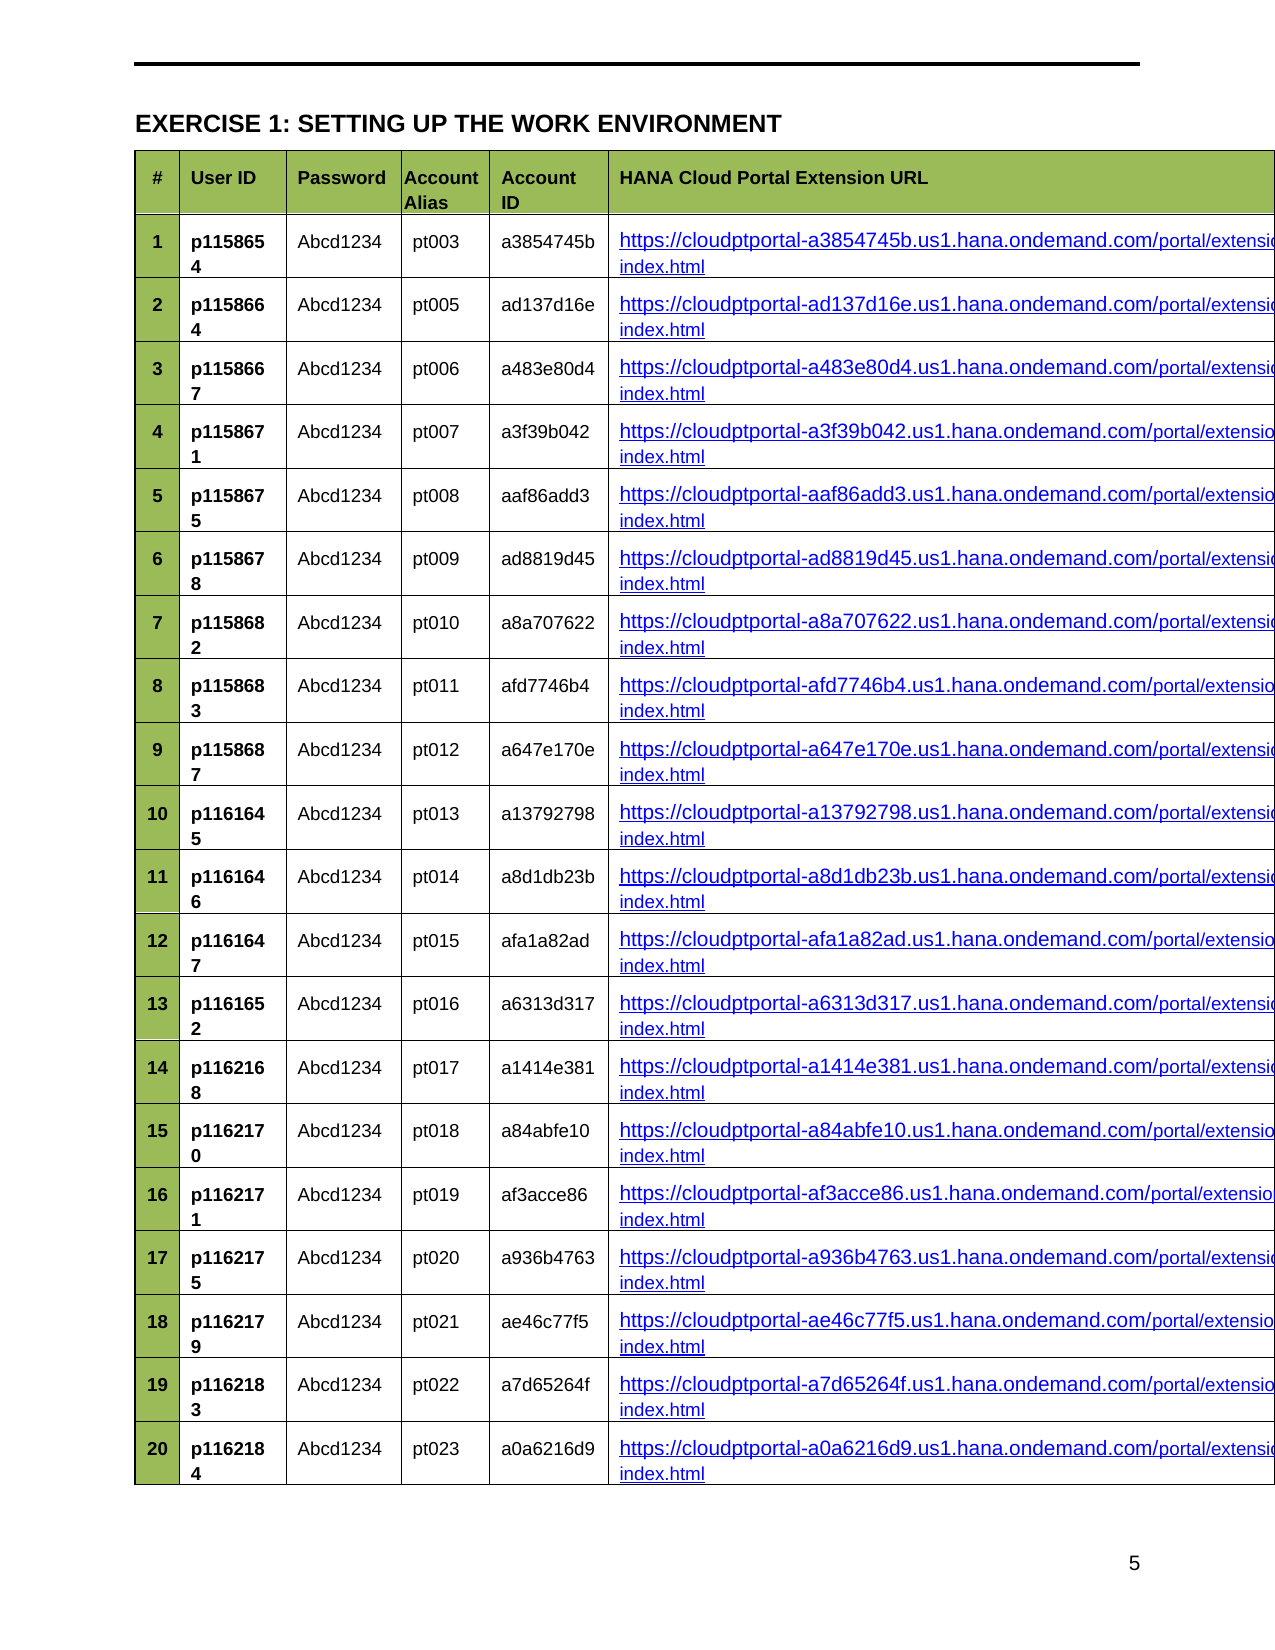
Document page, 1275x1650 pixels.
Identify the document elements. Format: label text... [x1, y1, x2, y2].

table_cell 4 [136, 405, 179, 468]
table_cell 13 [136, 977, 179, 1039]
table_cell a3f39b042 [490, 405, 608, 468]
table_cell a936b4763 [490, 1231, 608, 1294]
table_cell Abcd1234 [287, 342, 401, 404]
table_cell https://cloudptportal-a0a6216d9.us1.hana.ondemand.com/portal/extensions/sfsf/index.html [609, 1422, 1274, 1484]
table_cell Abcd1234 [287, 1358, 401, 1421]
table_cell pt016 [402, 977, 489, 1039]
table_cell 14 [136, 1041, 179, 1103]
table_cell afd7746b4 [490, 659, 608, 722]
table_cell p1158654 [180, 215, 286, 277]
table_cell pt005 [402, 278, 489, 341]
table_cell p1162183 [180, 1358, 286, 1421]
table_cell https://cloudptportal-a1414e381.us1.hana.ondemand.com/portal/extensions/sfsf/index.html [609, 1041, 1274, 1103]
table_cell 18 [136, 1295, 179, 1357]
table_cell 16 [136, 1168, 179, 1230]
table_cell 7 [136, 596, 179, 658]
table_cell https://cloudptportal-a647e170e.us1.hana.ondemand.com/portal/extensions/sfsf/index.html [609, 723, 1274, 785]
table_cell af3acce86 [490, 1168, 608, 1230]
table_cell pt020 [402, 1231, 489, 1294]
table_cell pt018 [402, 1104, 489, 1167]
table_cell https://cloudptportal-a84abfe10.us1.hana.ondemand.com/portal/extensions/sfsf/index.html [609, 1104, 1274, 1167]
table_header Account ID [490, 151, 608, 213]
table_cell pt021 [402, 1295, 489, 1357]
table_cell a8a707622 [490, 596, 608, 658]
table_cell p1158678 [180, 532, 286, 595]
table_cell a1414e381 [490, 1041, 608, 1103]
table_cell Abcd1234 [287, 1295, 401, 1357]
table_header Password [287, 151, 401, 213]
table_cell p1158682 [180, 596, 286, 658]
table_cell https://cloudptportal-ae46c77f5.us1.hana.ondemand.com/portal/extensions/sfsf/index.html [609, 1295, 1274, 1357]
table_cell Abcd1234 [287, 1231, 401, 1294]
table_cell p1161647 [180, 914, 286, 976]
table_cell p1158667 [180, 342, 286, 404]
table_cell p1158675 [180, 469, 286, 531]
table_cell Abcd1234 [287, 596, 401, 658]
table_cell pt007 [402, 405, 489, 468]
table_cell https://cloudptportal-a6313d317.us1.hana.ondemand.com/portal/extensions/sfsf/index.html [609, 977, 1274, 1039]
table_cell 10 [136, 786, 179, 849]
table_cell 9 [136, 723, 179, 785]
table_header HANA Cloud Portal Extension URL [609, 151, 1274, 213]
table_cell Abcd1234 [287, 1168, 401, 1230]
table_header # [136, 151, 179, 213]
table_cell p1162168 [180, 1041, 286, 1103]
table_cell p1162170 [180, 1104, 286, 1167]
table_cell 3 [136, 342, 179, 404]
table_cell 1 [136, 215, 179, 277]
table_cell a84abfe10 [490, 1104, 608, 1167]
table_cell p1158664 [180, 278, 286, 341]
table_cell pt023 [402, 1422, 489, 1484]
table_cell Abcd1234 [287, 278, 401, 341]
table_cell https://cloudptportal-af3acce86.us1.hana.ondemand.com/portal/extensions/sfsf/index.html [609, 1168, 1274, 1230]
table_cell https://cloudptportal-aaf86add3.us1.hana.ondemand.com/portal/extensions/sfsf/index.html [609, 469, 1274, 531]
table_cell 12 [136, 914, 179, 976]
table_cell 15 [136, 1104, 179, 1167]
table_cell p1162179 [180, 1295, 286, 1357]
table_cell pt010 [402, 596, 489, 658]
table_header Account Alias [402, 151, 489, 213]
subtitle Exercise 1: Setting up the Work Environment [135, 109, 1140, 137]
table_cell https://cloudptportal-a13792798.us1.hana.ondemand.com/portal/extensions/sfsf/index.html [609, 786, 1274, 849]
table_cell a647e170e [490, 723, 608, 785]
table_cell p1161652 [180, 977, 286, 1039]
table_cell Abcd1234 [287, 977, 401, 1039]
table_cell pt013 [402, 786, 489, 849]
table_cell p1158683 [180, 659, 286, 722]
table_cell pt014 [402, 850, 489, 912]
table_cell https://cloudptportal-ad8819d45.us1.hana.ondemand.com/portal/extensions/sfsf/index.html [609, 532, 1274, 595]
table_cell Abcd1234 [287, 1041, 401, 1103]
table_cell a3854745b [490, 215, 608, 277]
table_cell pt017 [402, 1041, 489, 1103]
table_cell https://cloudptportal-a3854745b.us1.hana.ondemand.com/portal/extensions/sfsf/index.html [609, 215, 1274, 277]
table_cell ad8819d45 [490, 532, 608, 595]
table_cell ad137d16e [490, 278, 608, 341]
table_cell pt008 [402, 469, 489, 531]
table_cell 5 [136, 469, 179, 531]
table_cell Abcd1234 [287, 469, 401, 531]
table_cell a6313d317 [490, 977, 608, 1039]
table_cell https://cloudptportal-ad137d16e.us1.hana.ondemand.com/portal/extensions/sfsf/index.html [609, 278, 1274, 341]
table_cell 17 [136, 1231, 179, 1294]
table_cell 2 [136, 278, 179, 341]
table_cell 20 [136, 1422, 179, 1484]
table_cell p1161646 [180, 850, 286, 912]
table_cell https://cloudptportal-a8d1db23b.us1.hana.ondemand.com/portal/extensions/sfsf/index.html [609, 850, 1274, 912]
table_cell https://cloudptportal-a8a707622.us1.hana.ondemand.com/portal/extensions/sfsf/index.html [609, 596, 1274, 658]
table_cell Abcd1234 [287, 850, 401, 912]
table_cell Abcd1234 [287, 786, 401, 849]
table_cell a483e80d4 [490, 342, 608, 404]
table_cell ae46c77f5 [490, 1295, 608, 1357]
table_cell p1162171 [180, 1168, 286, 1230]
table_cell afa1a82ad [490, 914, 608, 976]
table_cell a8d1db23b [490, 850, 608, 912]
table_cell https://cloudptportal-a483e80d4.us1.hana.ondemand.com/portal/extensions/sfsf/index.html [609, 342, 1274, 404]
table_cell pt003 [402, 215, 489, 277]
table_cell p1158671 [180, 405, 286, 468]
table_cell p1162175 [180, 1231, 286, 1294]
table_cell p1158687 [180, 723, 286, 785]
table_cell pt022 [402, 1358, 489, 1421]
table_cell pt009 [402, 532, 489, 595]
table_cell https://cloudptportal-a3f39b042.us1.hana.ondemand.com/portal/extensions/sfsf/index.html [609, 405, 1274, 468]
table_cell Abcd1234 [287, 1422, 401, 1484]
table_cell pt012 [402, 723, 489, 785]
table_cell aaf86add3 [490, 469, 608, 531]
table_cell Abcd1234 [287, 723, 401, 785]
table_cell 19 [136, 1358, 179, 1421]
table_cell Abcd1234 [287, 532, 401, 595]
table_cell pt019 [402, 1168, 489, 1230]
table_cell pt015 [402, 914, 489, 976]
table_cell Abcd1234 [287, 914, 401, 976]
table_cell https://cloudptportal-a936b4763.us1.hana.ondemand.com/portal/extensions/sfsf/index.html [609, 1231, 1274, 1294]
table_header User ID [180, 151, 286, 213]
table_cell https://cloudptportal-afa1a82ad.us1.hana.ondemand.com/portal/extensions/sfsf/index.html [609, 914, 1274, 976]
table_cell a13792798 [490, 786, 608, 849]
table_cell 11 [136, 850, 179, 912]
table_cell https://cloudptportal-a7d65264f.us1.hana.ondemand.com/portal/extensions/sfsf/index.html [609, 1358, 1274, 1421]
table_cell Abcd1234 [287, 1104, 401, 1167]
table_cell Abcd1234 [287, 405, 401, 468]
table_cell a7d65264f [490, 1358, 608, 1421]
table_cell a0a6216d9 [490, 1422, 608, 1484]
table_cell pt011 [402, 659, 489, 722]
table_cell pt006 [402, 342, 489, 404]
table_cell Abcd1234 [287, 215, 401, 277]
table_cell p1162184 [180, 1422, 286, 1484]
table_cell 8 [136, 659, 179, 722]
table_cell https://cloudptportal-afd7746b4.us1.hana.ondemand.com/portal/extensions/sfsf/index.html [609, 659, 1274, 722]
table_cell 6 [136, 532, 179, 595]
table_cell Abcd1234 [287, 659, 401, 722]
table_cell p1161645 [180, 786, 286, 849]
